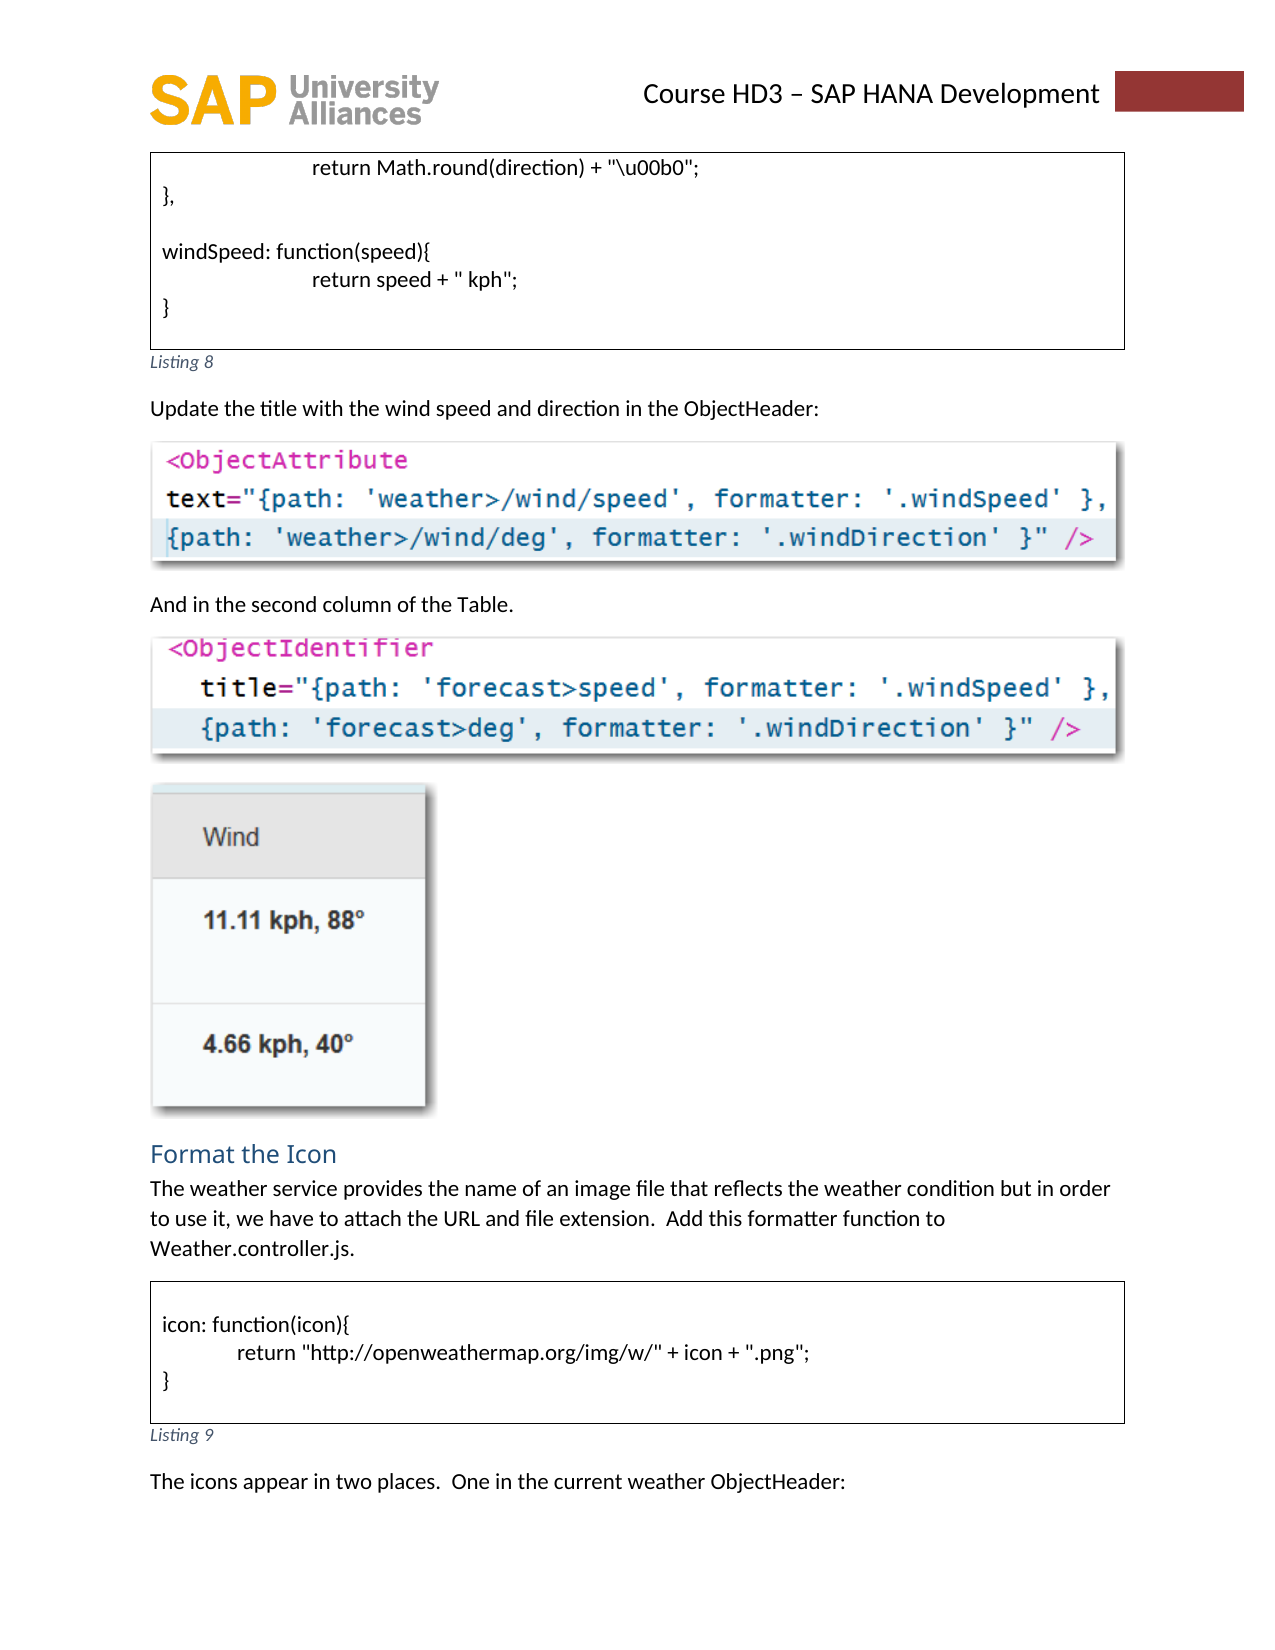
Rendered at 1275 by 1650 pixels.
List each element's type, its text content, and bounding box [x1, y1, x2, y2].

picture [150, 75, 440, 125]
subtitle Format the Icon [150, 1137, 1125, 1171]
text Update the title with the wind speed and direction in the ObjectHeader: [150, 394, 1125, 422]
text Listing [150, 1424, 1125, 1446]
table_header icon: function(icon){ return "http://openweathermap.org/img/w/" + icon + ".png"; } [151, 1282, 1124, 1422]
picture [150, 441, 1125, 571]
text Listing [150, 350, 1125, 373]
picture [150, 782, 438, 1119]
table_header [151, 153, 1124, 349]
text And in the second column of the Table. [150, 590, 1125, 618]
text The weather service provides the name of an image file that reflects the weather condition but in order to use it, we have to attach the URL and file extension. Add this formatter function to Weather.controller.js. [150, 1174, 1125, 1262]
picture [150, 636, 1125, 764]
text The icons appear in two places. One in the current weather ObjectHeader: [150, 1467, 1125, 1495]
